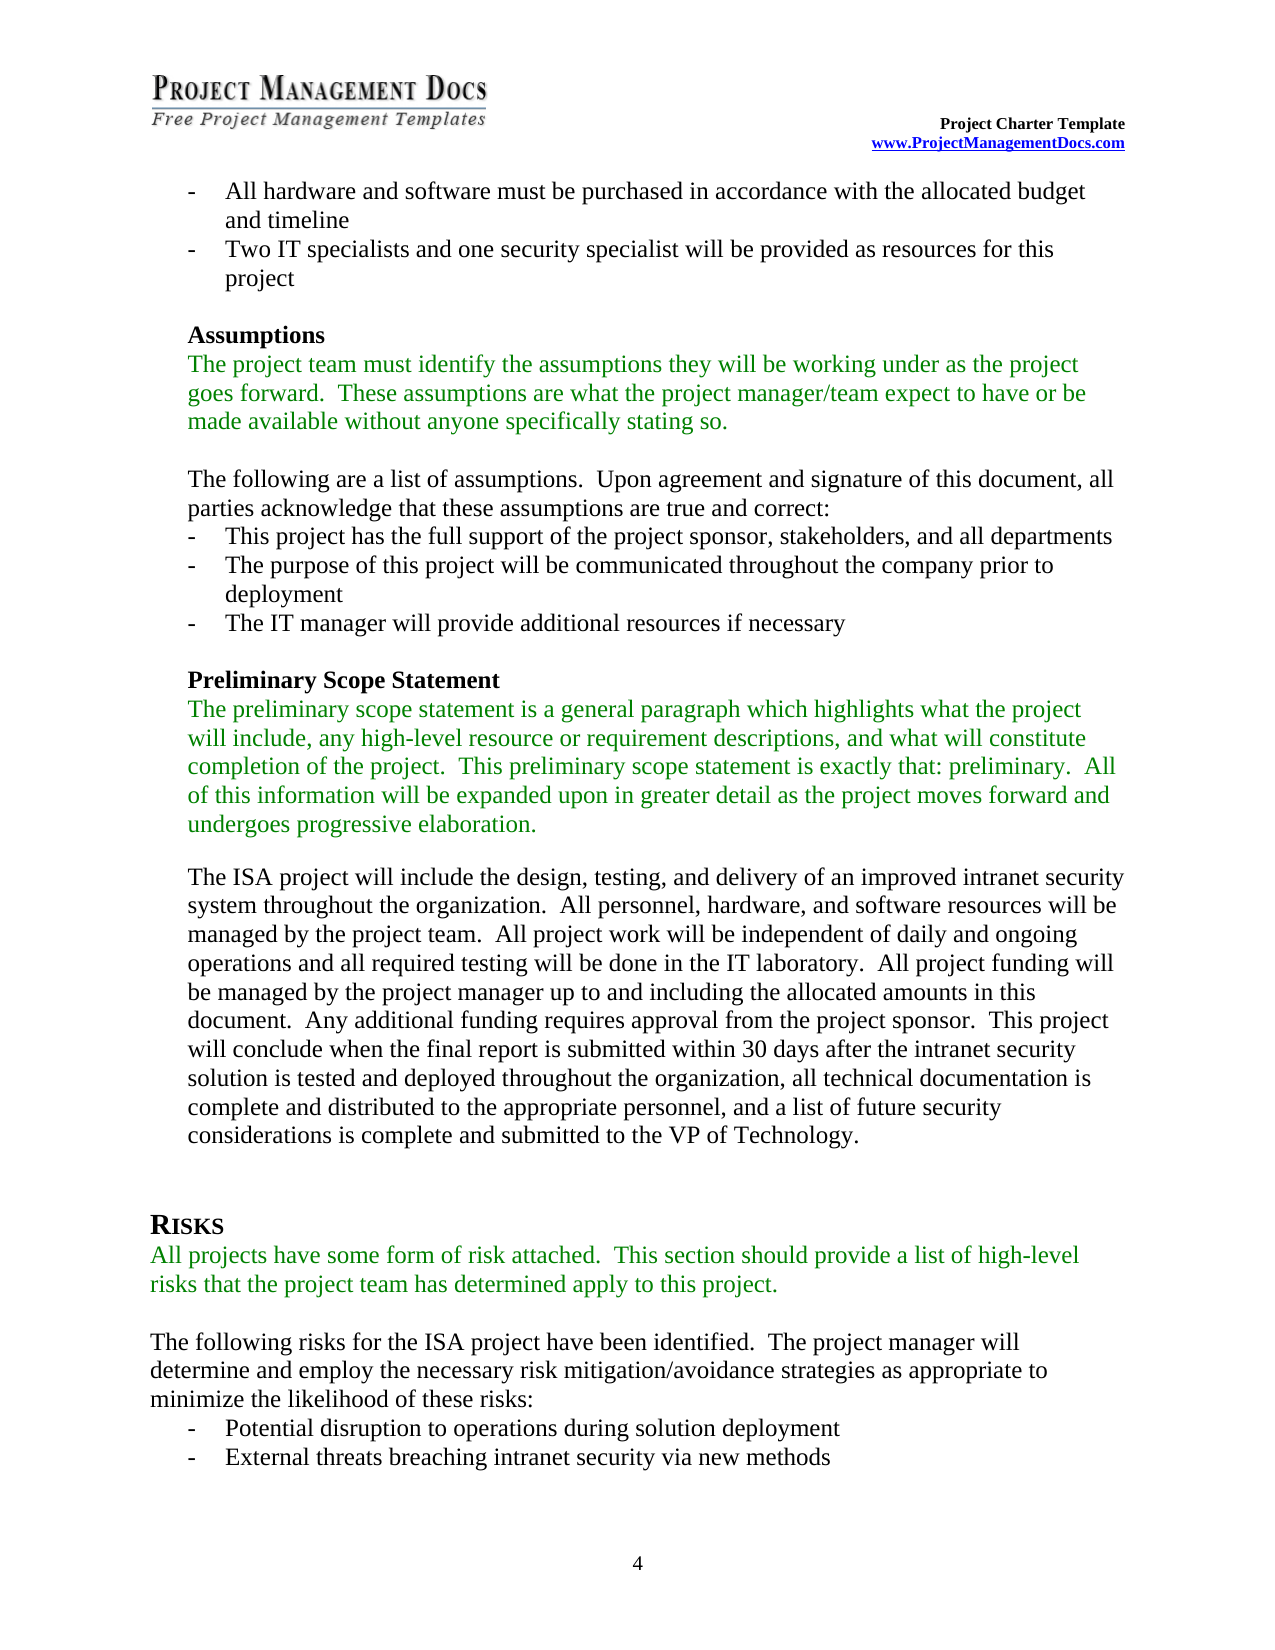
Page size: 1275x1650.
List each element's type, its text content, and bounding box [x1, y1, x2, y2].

subtitle Preliminary Scope Statement [187, 665, 1125, 694]
list Two IT specialists and one security specialist will be provided as resources for this project [187, 234, 1125, 291]
picture [150, 75, 488, 130]
list The purpose of this project will be communicated throughout the company prior to deployment [187, 550, 1125, 608]
text The ISA project will include the design, testing, and delivery of an improved intranet security system throughout the organization. All personnel, hardware, and software resources will be managed by the project team. All project work will be independent of daily and ongoing operations and all required testing will be done in the IT laboratory. All project funding will be managed by the project manager up to and including the allocated amounts in this document. Any additional funding requires approval from the project sponsor. This project will conclude when the final report is submitted within 30 days after the intranet security solution is tested and deployed throughout the organization, all technical documentation is complete and distributed to the appropriate personnel, and a list of future security considerations is complete and submitted to the VP of Technology. [187, 862, 1125, 1149]
list Potential disruption to operations during solution deployment [187, 1413, 1125, 1442]
list External threats breaching intranet security via new methods [187, 1442, 1125, 1470]
subtitle Risks [150, 1207, 1125, 1240]
list The IT manager will provide additional resources if necessary [187, 608, 1125, 636]
text The following are a list of assumptions. Upon agreement and signature of this document, all parties acknowledge that these assumptions are true and correct: [187, 464, 1125, 521]
text The project team must identify the assumptions they will be working under as the project goes forward. These assumptions are what the project manager/team expect to have or be made available without anyone specifically stating so. [187, 349, 1125, 435]
list This project has the full support of the project sponsor, stakeholders, and all departments [187, 521, 1125, 550]
text The preliminary scope statement is a general paragraph which highlights what the project will include, any high-level resource or requirement descriptions, and what will constitute completion of the project. This preliminary scope statement is exactly that: preliminary. All of this information will be expanded upon in greater detail as the project moves forward and undergoes progressive elaboration. [187, 694, 1125, 838]
text All projects have some form of risk attached. This section should provide a list of high-level risks that the project team has determined apply to this project. [150, 1240, 1125, 1298]
subtitle Assumptions [187, 320, 1125, 349]
list All hardware and software must be purchased in accordance with the allocated budget and timeline [187, 176, 1125, 234]
text The following risks for the ISA project have been identified. The project manager will determine and employ the necessary risk mitigation/avoidance strategies as appropriate to minimize the likelihood of these risks: [150, 1327, 1125, 1413]
